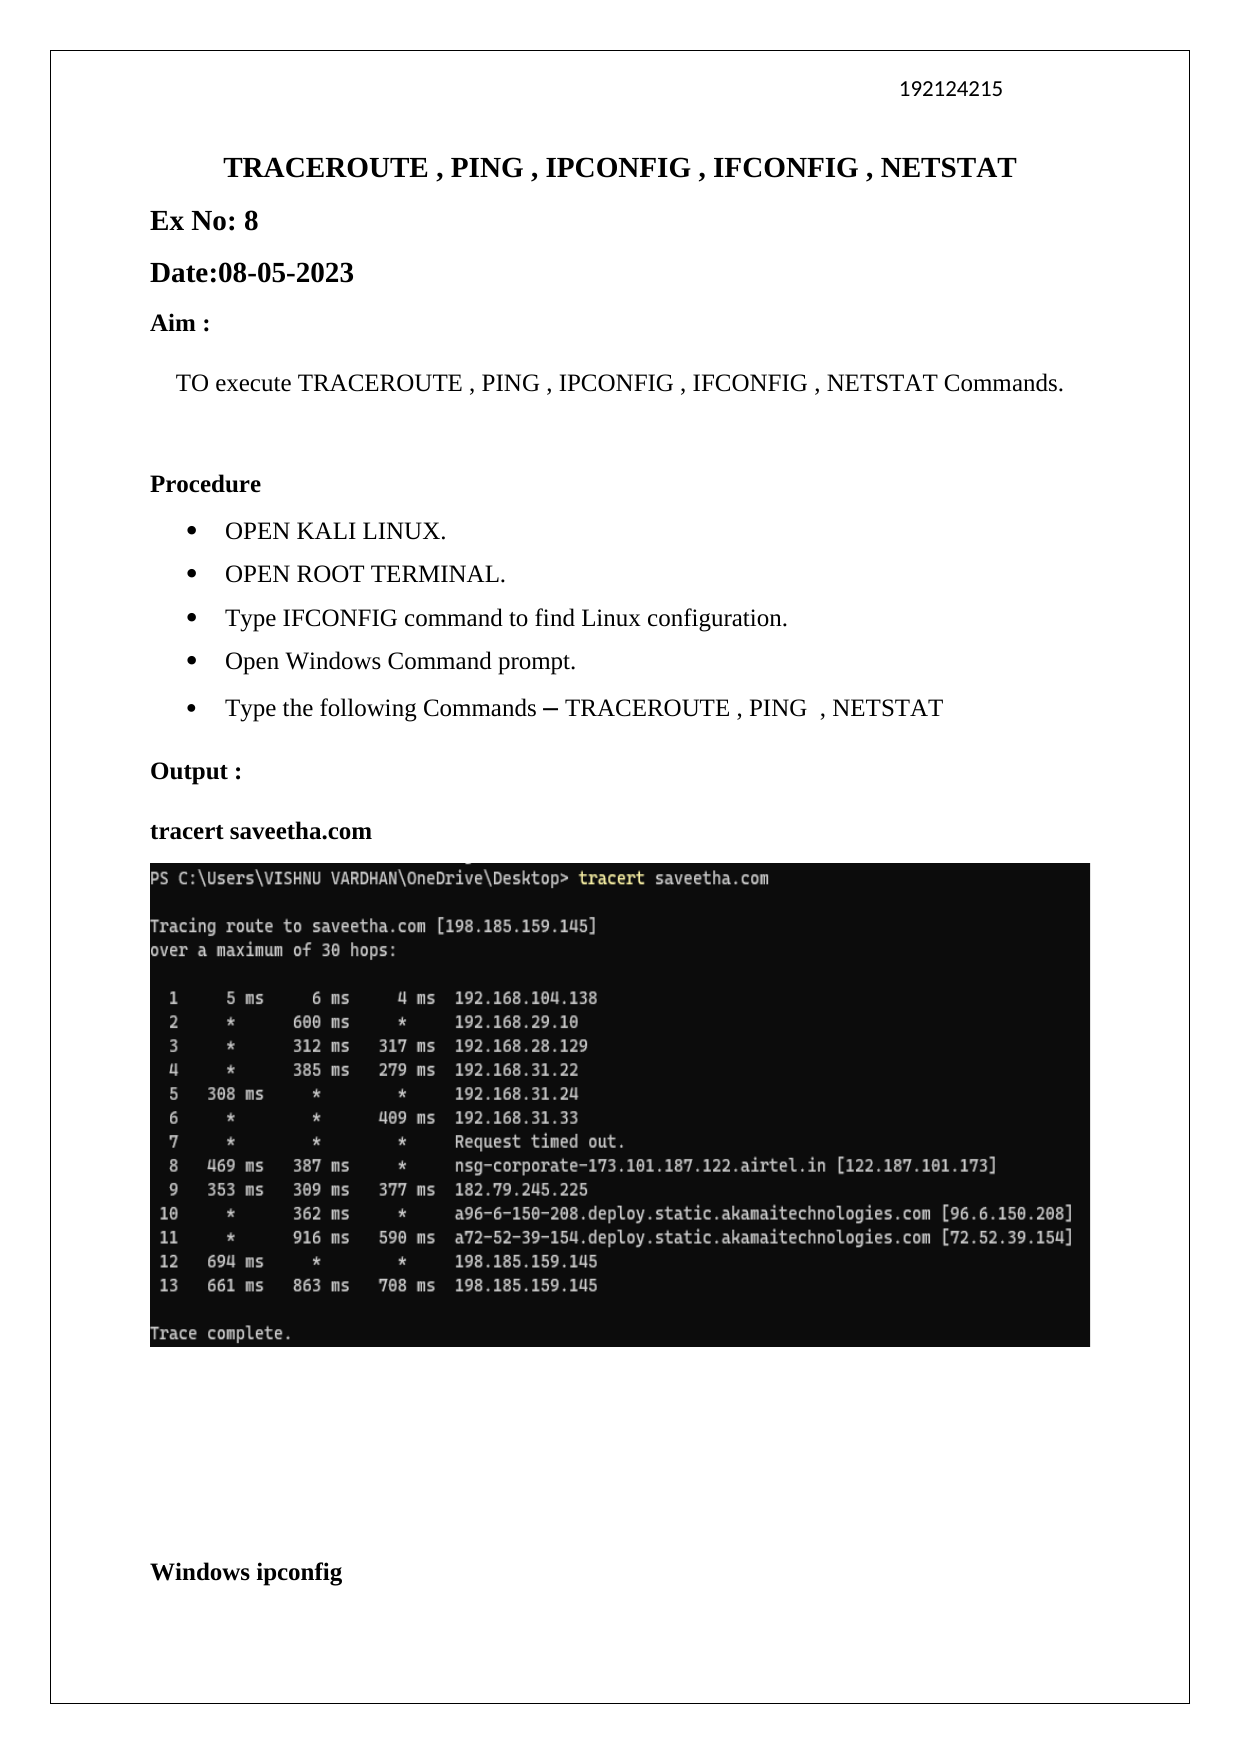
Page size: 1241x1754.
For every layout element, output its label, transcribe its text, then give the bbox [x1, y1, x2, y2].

text TO execute TRACEROUTE , PING , IPCONFIG , IFCONFIG , NETSTAT Commands. [150, 368, 1090, 397]
text TRACEROUTE , PING , IPCONFIG , IFCONFIG , NETSTAT [150, 150, 1090, 183]
text Output : [150, 756, 1090, 785]
list Type the following Commands – TRACEROUTE , PING , NETSTAT [187, 689, 1090, 722]
text Ex No: 8 [150, 203, 1090, 236]
list Type IFCONFIG command to find Linux configuration. [187, 603, 1090, 631]
list OPEN KALI LINUX. [187, 516, 1090, 545]
list Open Windows Command prompt. [187, 646, 1090, 674]
text Windows ipconfig [150, 1557, 1090, 1586]
list OPEN ROOT TERMINAL. [187, 559, 1090, 588]
text tracert saveetha.com [150, 816, 1090, 844]
text Date:08-05-2023 [150, 256, 1090, 289]
text Procedure [150, 469, 1090, 497]
picture [150, 863, 1091, 1347]
text Aim : [150, 308, 1090, 337]
